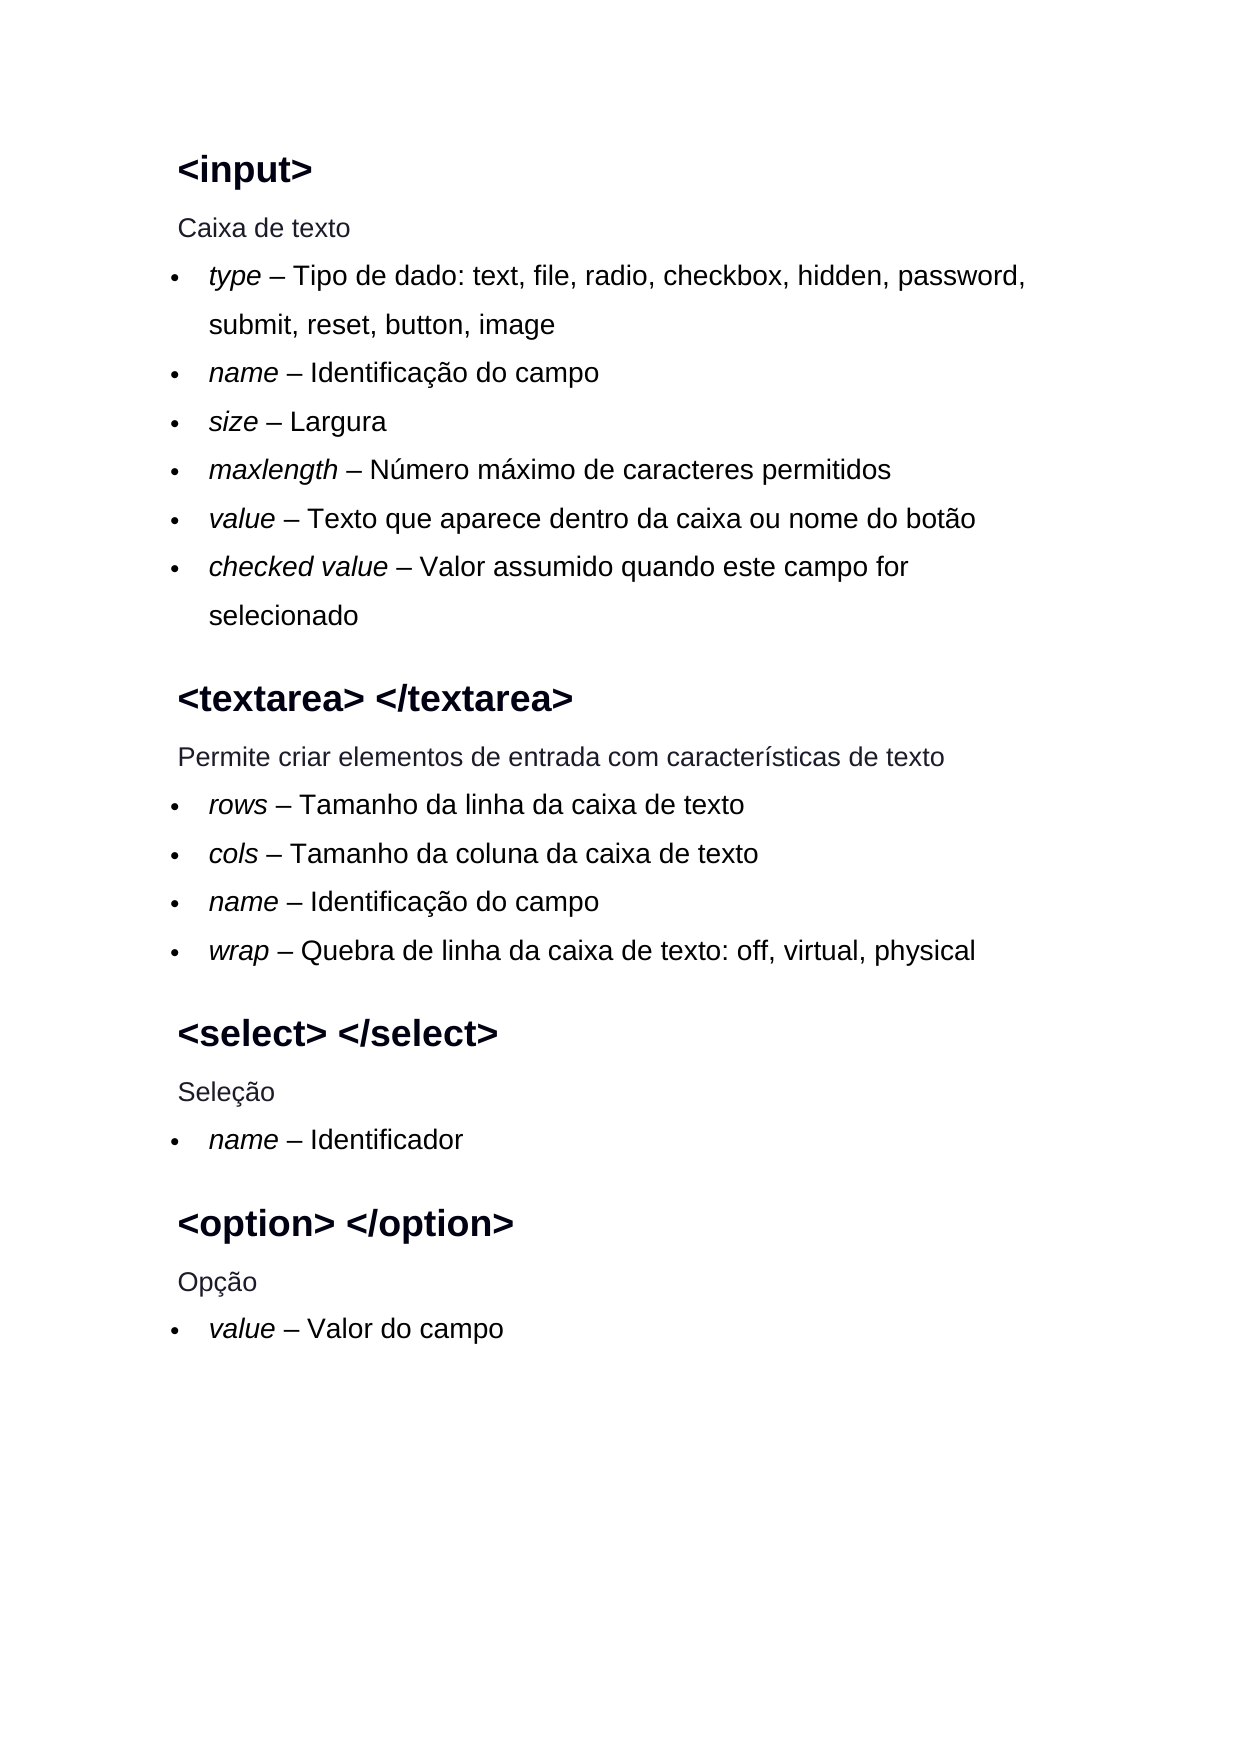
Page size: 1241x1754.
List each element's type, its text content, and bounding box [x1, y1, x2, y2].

list value – Valor do campo [171, 1312, 1063, 1345]
list maxlength – Número máximo de caracteres permitidos [171, 453, 1063, 486]
list name – Identificação do campo [171, 356, 1063, 389]
list rows – Tamanho da linha da caixa de texto [171, 788, 1063, 821]
list type – Tipo de dado: text, file, radio, checkbox, hidden, password, submit, reset, button, image [171, 259, 1063, 340]
text <select> </select> [177, 1012, 1063, 1055]
text Permite criar elementos de entrada com características de texto [177, 741, 1063, 773]
list cols – Tamanho da coluna da caixa de texto [171, 837, 1063, 869]
list checked value – Valor assumido quando este campo for selecionado [171, 550, 1063, 631]
list name – Identificação do campo [171, 885, 1063, 918]
list size – Largura [171, 405, 1063, 437]
text Caixa de texto [177, 212, 1063, 243]
text <option> </option> [177, 1201, 1063, 1244]
list value – Texto que aparece dentro da caixa ou nome do botão [171, 502, 1063, 534]
text Seleção [177, 1076, 1063, 1107]
list name – Identificador [171, 1123, 1063, 1156]
text <input> [177, 148, 1063, 191]
list wrap – Quebra de linha da caixa de texto: off, virtual, physical [171, 934, 1063, 966]
text <textarea> </textarea> [177, 677, 1063, 720]
text Opção [177, 1266, 1063, 1297]
